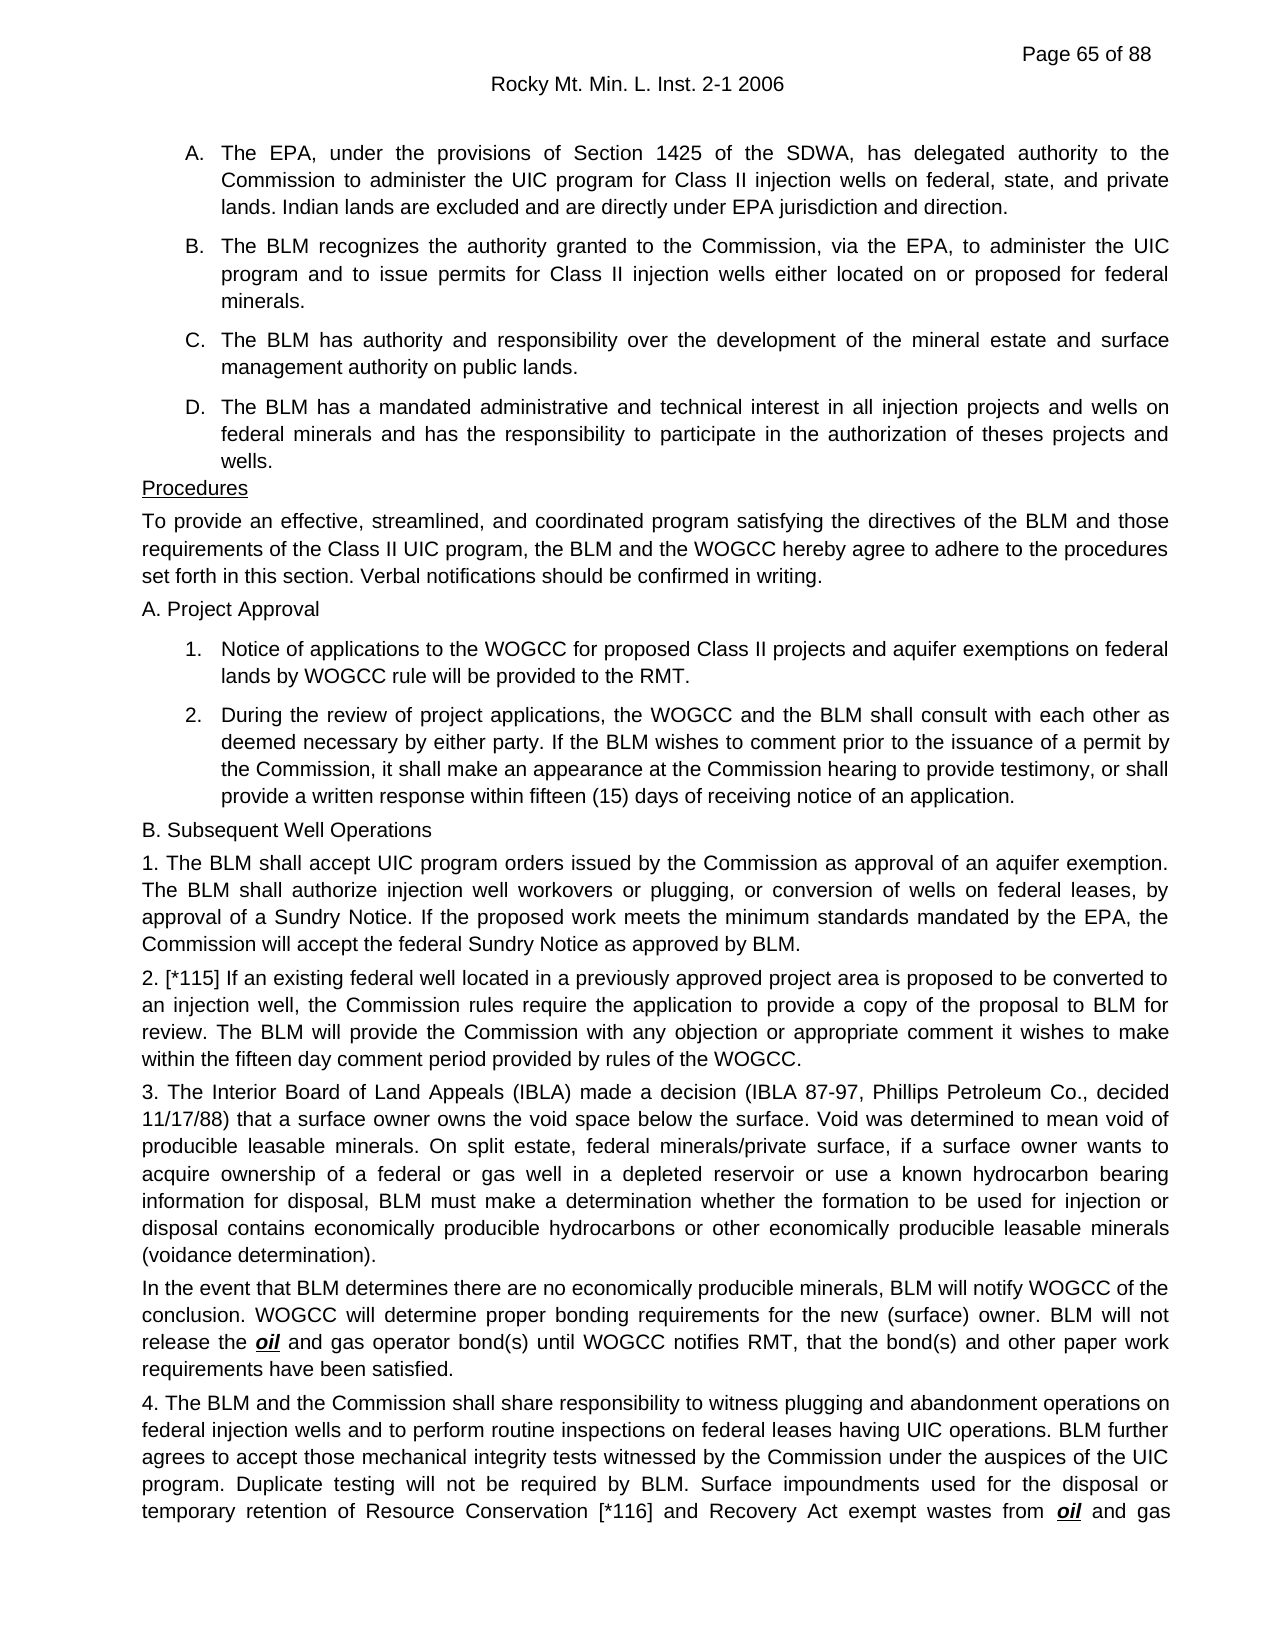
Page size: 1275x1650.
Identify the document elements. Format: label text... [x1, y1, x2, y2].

text To provide an effective, streamlined, and coordinated program satisfying the directives of the BLM and those requirements of the Class II UIC program, the BLM and the WOGCC hereby agree to adhere to the procedures set forth in this section. Verbal notifications should be confirmed in writing. [142, 506, 1171, 587]
text A. Project Approval [142, 594, 1171, 621]
text 1. The BLM shall accept UIC program orders issued by the Commission as approval of an aquifer exemption. The BLM shall authorize injection well workovers or plugging, or conversion of wells on federal leases, by approval of a Sundry Notice. If the proposed work meets the minimum standards mandated by the EPA, the Commission will accept the federal Sundry Notice as approved by BLM. [142, 848, 1171, 956]
list Notice of applications to the WOGCC for proposed Class II projects and aquifer exemptions on federal lands by WOGCC rule will be provided to the RMT. [179, 633, 1171, 687]
list The BLM has a mandated administrative and technical interest in all injection projects and wells on federal minerals and has the responsibility to participate in the authorization of theses projects and wells. [179, 392, 1171, 473]
list The BLM has authority and responsibility over the development of the mineral estate and surface management authority on public lands. [179, 325, 1171, 379]
list The BLM recognizes the authority granted to the Commission, via the EPA, to administer the UIC program and to issue permits for Class II injection wells either located on or proposed for federal minerals. [179, 231, 1171, 312]
list The EPA, under the provisions of Section 1425 of the SDWA, has delegated authority to the Commission to administer the UIC program for Class II injection wells on federal, state, and private lands. Indian lands are excluded and are directly under EPA jurisdiction and direction. [179, 137, 1171, 219]
text 2. [*115] If an existing federal well located in a previously approved project area is proposed to be converted to an injection well, the Commission rules require the application to provide a copy of the proposal to BLM for review. The BLM will provide the Commission with any objection or appropriate comment it wishes to make within the fifteen day comment period provided by rules of the WOGCC. [142, 962, 1171, 1071]
text Procedures [142, 473, 1171, 500]
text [142, 1387, 1171, 1523]
text In the event that BLM determines there are no economically producible minerals, BLM will notify WOGCC of the conclusion. WOGCC will determine proper bonding requirements for the new (surface) owner. BLM will not release the oil and gas operator bond(s) until WOGCC notifies RMT, that the bond(s) and other paper work requirements have been satisfied. [142, 1273, 1171, 1381]
list During the review of project applications, the WOGCC and the BLM shall consult with each other as deemed necessary by either party. If the BLM wishes to comment prior to the issuance of a permit by the Commission, it shall make an appearance at the Commission hearing to provide testimony, or shall provide a written response within fifteen (15) days of receiving notice of an application. [179, 700, 1171, 808]
text B. Subsequent Well Operations [142, 814, 1171, 842]
text 3. The Interior Board of Land Appeals (IBLA) made a decision (IBLA 87-97, Phillips Petroleum Co., decided 11/17/88) that a surface owner owns the void space below the surface. Void was determined to mean void of producible leasable minerals. On split estate, federal minerals/private surface, if a surface owner wants to acquire ownership of a federal or gas well in a depleted reservoir or use a known hydrocarbon bearing information for disposal, BLM must make a determination whether the formation to be used for injection or disposal contains economically producible hydrocarbons or other economically producible leasable minerals (voidance determination). [142, 1077, 1171, 1267]
